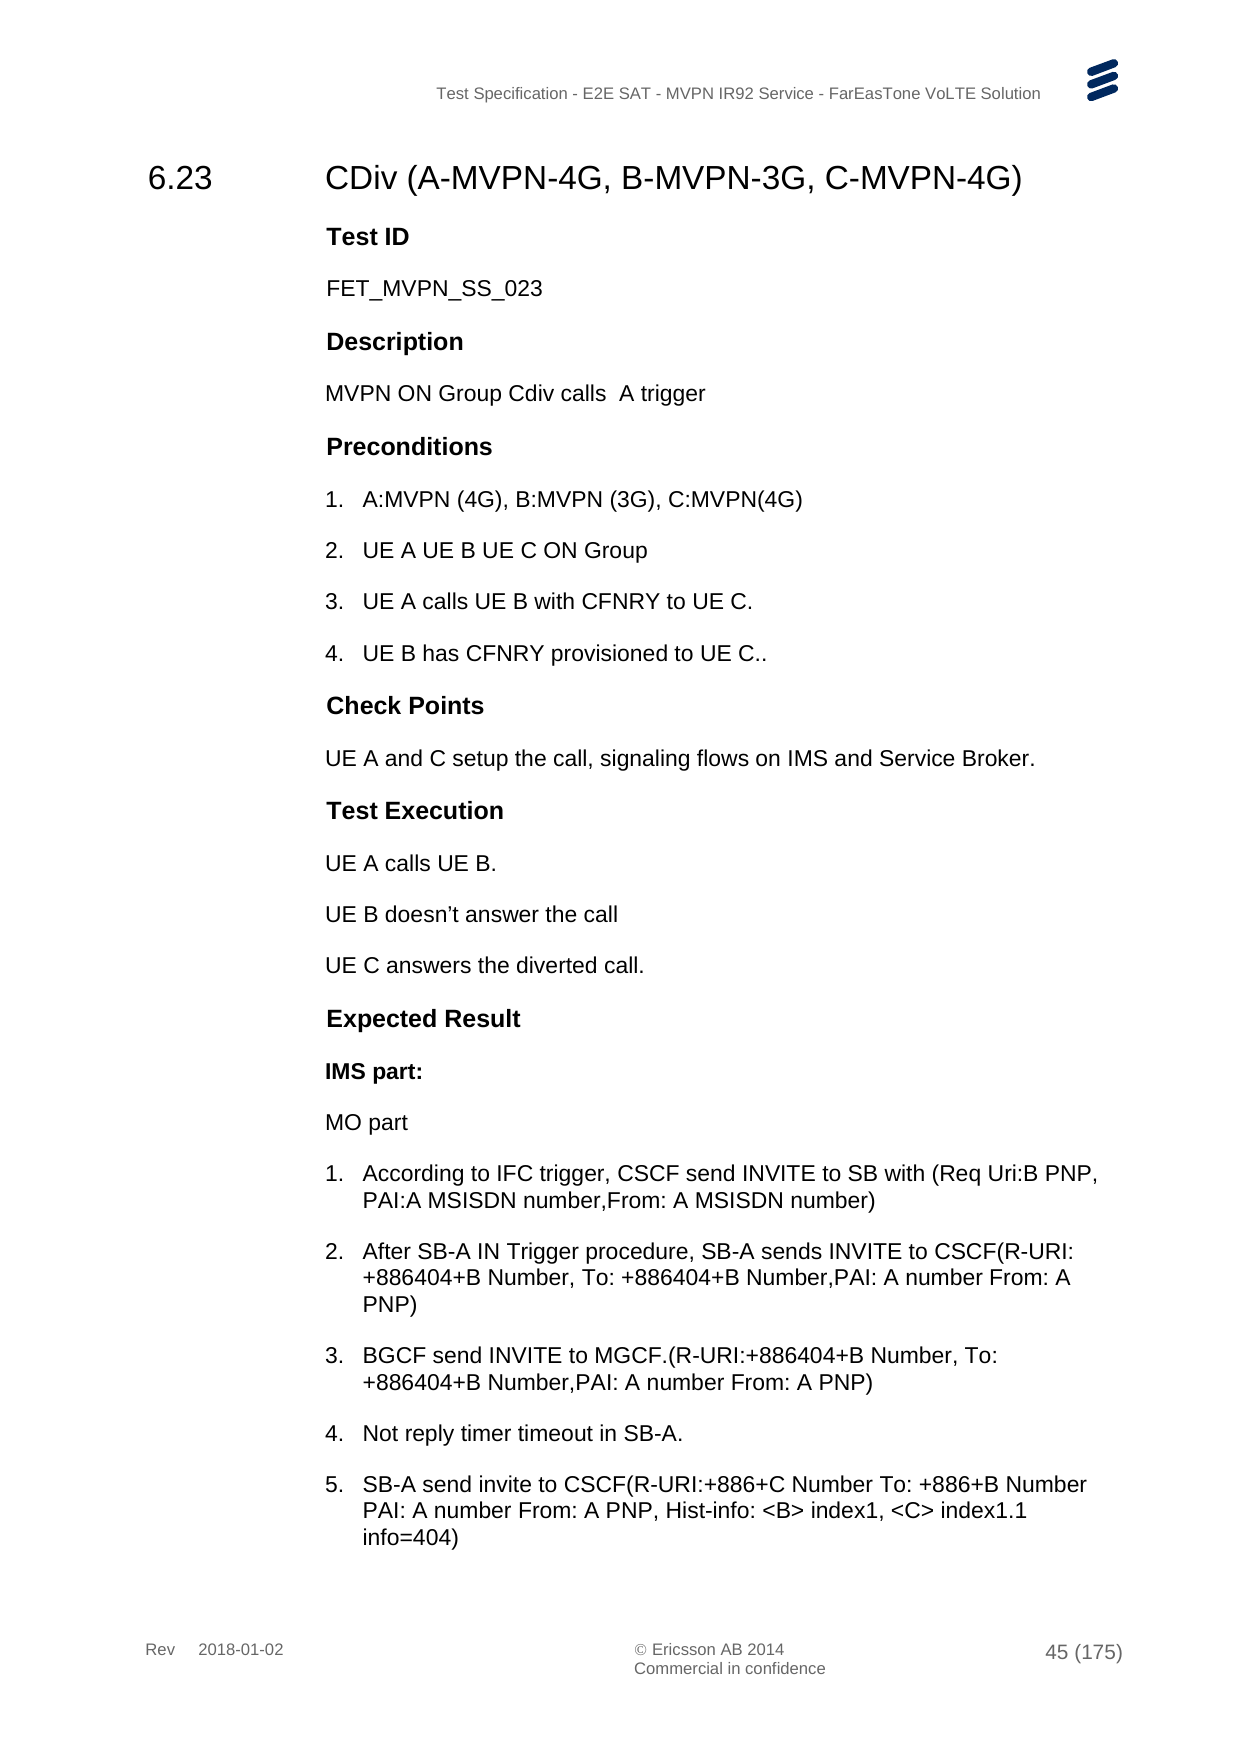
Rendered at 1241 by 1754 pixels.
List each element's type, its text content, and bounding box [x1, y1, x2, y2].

list Not reply timer timeout in SB-A. [325, 1420, 1122, 1446]
text Expected Result [326, 1004, 1122, 1033]
text Check Points [326, 691, 1122, 720]
text UE A and C setup the call, signaling flows on IMS and Service Broker. [325, 745, 1122, 771]
text MO part [325, 1109, 1122, 1135]
list UE A calls UE B with CFNRY to UE C. [325, 588, 1122, 614]
list After SB-A IN Trigger procedure, SB-A sends INVITE to CSCF(R-URI:+886404+B Number, To: +886404+B Number,PAI: A number From: A PNP) [325, 1238, 1122, 1317]
text IMS part: [325, 1058, 1122, 1084]
text MVPN ON Group Cdiv calls A trigger [325, 380, 1122, 407]
text Preconditions [326, 432, 1122, 461]
list BGCF send INVITE to MGCF.(R-URI:+886404+B Number, To: +886404+B Number,PAI: A number From: A PNP) [325, 1342, 1122, 1395]
text Test ID [326, 222, 1122, 250]
text UE A calls UE B. [325, 850, 1122, 876]
list A:MVPN (4G), B:MVPN (3G), C:MVPN(4G) [325, 486, 1122, 512]
list UE B has CFNRY provisioned to UE C.. [325, 639, 1122, 666]
text Description [326, 327, 1122, 355]
text Test Execution [326, 796, 1122, 825]
subtitle CDiv (A-MVPN-4G, B-MVPN-3G, C-MVPN-4G) [148, 158, 1122, 197]
text FET_MVPN_SS_023 [326, 275, 1122, 302]
list UE A UE B UE C ON Group [325, 537, 1122, 563]
list SB-A send invite to CSCF(R-URI:+886+C Number To: +886+B Number PAI: A number From: A PNP, Hist-info: <B> index1, <C> index1.1 info=404) [325, 1471, 1122, 1550]
text UE B doesn’t answer the call [325, 901, 1122, 927]
list According to IFC trigger, CSCF send INVITE to SB with (Req Uri:B PNP, PAI:A MSISDN number,From: A MSISDN number) [325, 1160, 1122, 1213]
text UE C answers the diverted call. [325, 952, 1122, 979]
